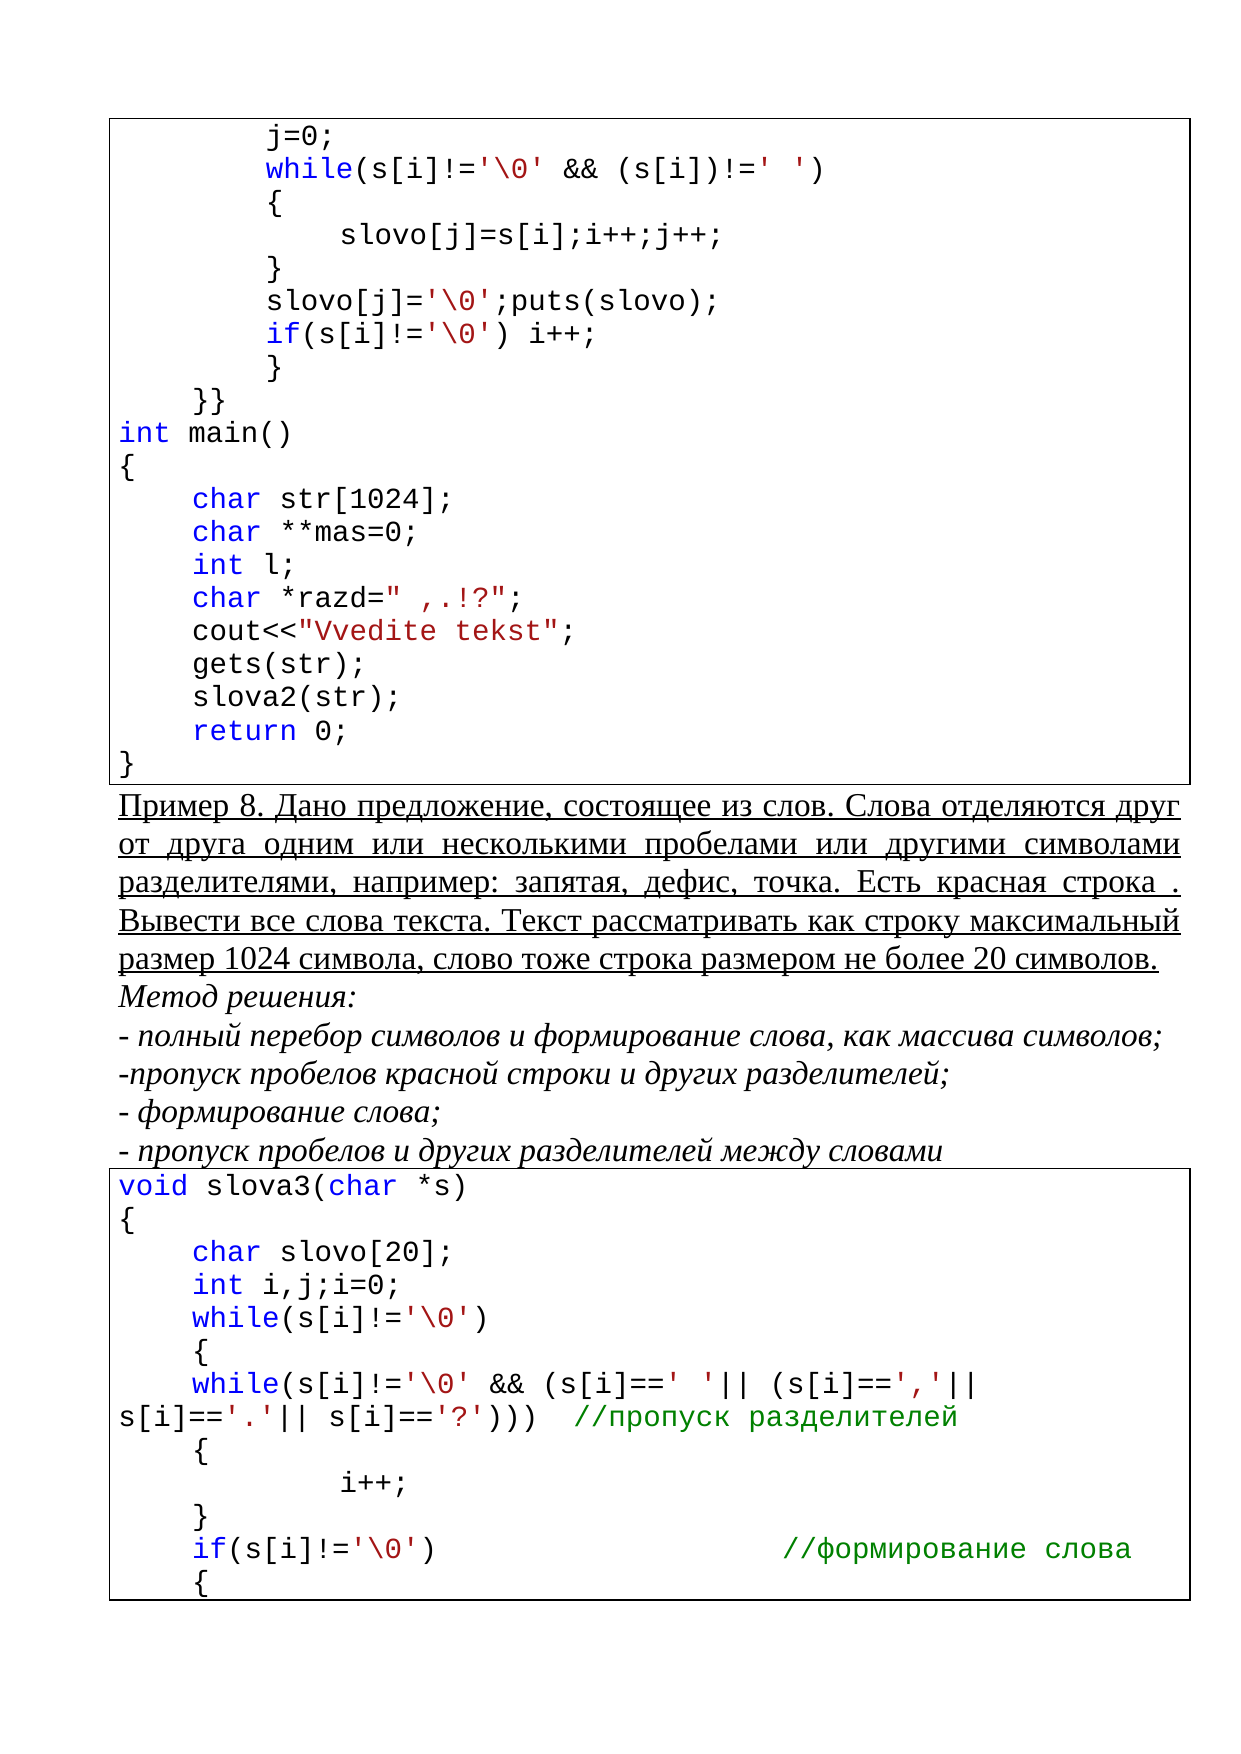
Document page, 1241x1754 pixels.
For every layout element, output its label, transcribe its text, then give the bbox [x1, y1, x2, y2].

text int main() [118, 418, 1181, 451]
text char slovo[20]; [118, 1237, 1181, 1270]
text return 0; [118, 716, 1181, 746]
text slovo[j]=s[i];i++;j++; [118, 220, 1181, 253]
text Метод решения: [118, 976, 1181, 1015]
text - пропуск пробелов и других разделителей между словами [118, 1130, 1181, 1168]
text if(s[i]!='\0') i++; [118, 319, 1181, 352]
text char *razd=" ,.!?"; [118, 583, 1181, 617]
text gets(str); [118, 649, 1181, 683]
text i++; [118, 1468, 1181, 1501]
text int i,j;i=0; [118, 1270, 1181, 1303]
text Пример 8. Дано предложение, состоящее из слов. Слова отделяются друг от друга одним или несколькими пробелами или другими символами разделителями, например: запятая, дефис, точка. Есть красная строка . Вывести все слова текста. Текст рассматривать как строку максимальный размер 1024 символа, слово тоже строка размером не более 20 символов. [118, 935, 1181, 976]
text Пример 8. Дано предложение, состоящее из слов. Слова отделяются друг от друга одним или несколькими пробелами или другими символами разделителями, например: запятая, дефис, точка. Есть красная строка . Вывести все слова текста. Текст рассматривать как строку максимальный размер 1024 символа, слово тоже строка размером не более 20 символов. [118, 820, 1181, 856]
text { [118, 1204, 1181, 1237]
text while(s[i]!='\0' && (s[i])!=' ') [118, 154, 1181, 187]
text slova2(str); [118, 683, 1181, 716]
text char str[1024]; [118, 484, 1181, 517]
text } [110, 746, 1189, 784]
text void slova3(char *s) [110, 1169, 1189, 1204]
text -пропуск пробелов красной строки и других разделителей; [118, 1053, 1181, 1091]
text { [118, 1567, 1181, 1599]
text - формирование слова; [118, 1091, 1181, 1130]
text { [118, 1336, 1181, 1369]
text Пример 8. Дано предложение, состоящее из слов. Слова отделяются друг от друга одним или несколькими пробелами или другими символами разделителями, например: запятая, дефис, точка. Есть красная строка . Вывести все слова текста. Текст рассматривать как строку максимальный размер 1024 символа, слово тоже строка размером не более 20 символов. [118, 858, 1181, 895]
text cout<<"Vvedite tekst"; [118, 617, 1181, 649]
text int l; [118, 551, 1181, 583]
text while(s[i]!='\0') [118, 1303, 1181, 1336]
text j=0; [110, 119, 1189, 154]
text Пример 8. Дано предложение, состоящее из слов. Слова отделяются друг от друга одним или несколькими пробелами или другими символами разделителями, например: запятая, дефис, точка. Есть красная строка . Вывести все слова текста. Текст рассматривать как строку максимальный размер 1024 символа, слово тоже строка размером не более 20 символов. [118, 785, 1181, 818]
text while(s[i]!='\0' && (s[i]==' '|| (s[i]==','|| s[i]=='.'|| s[i]=='?'))) //пропуск разделителей [118, 1369, 1181, 1435]
text }} [118, 385, 1181, 418]
text slovo[j]='\0';puts(slovo); [118, 286, 1181, 319]
text { [118, 451, 1181, 484]
text Пример 8. Дано предложение, состоящее из слов. Слова отделяются друг от друга одним или несколькими пробелами или другими символами разделителями, например: запятая, дефис, точка. Есть красная строка . Вывести все слова текста. Текст рассматривать как строку максимальный размер 1024 символа, слово тоже строка размером не более 20 символов. [118, 897, 1181, 933]
text - полный перебор символов и формирование слова, как массива символов; [118, 1015, 1181, 1053]
text } [118, 253, 1181, 286]
text if(s[i]!='\0') //формирование слова [118, 1534, 1181, 1567]
text { [118, 187, 1181, 220]
text { [118, 1435, 1181, 1468]
text char **mas=0; [118, 517, 1181, 551]
text } [118, 352, 1181, 385]
text } [118, 1501, 1181, 1534]
